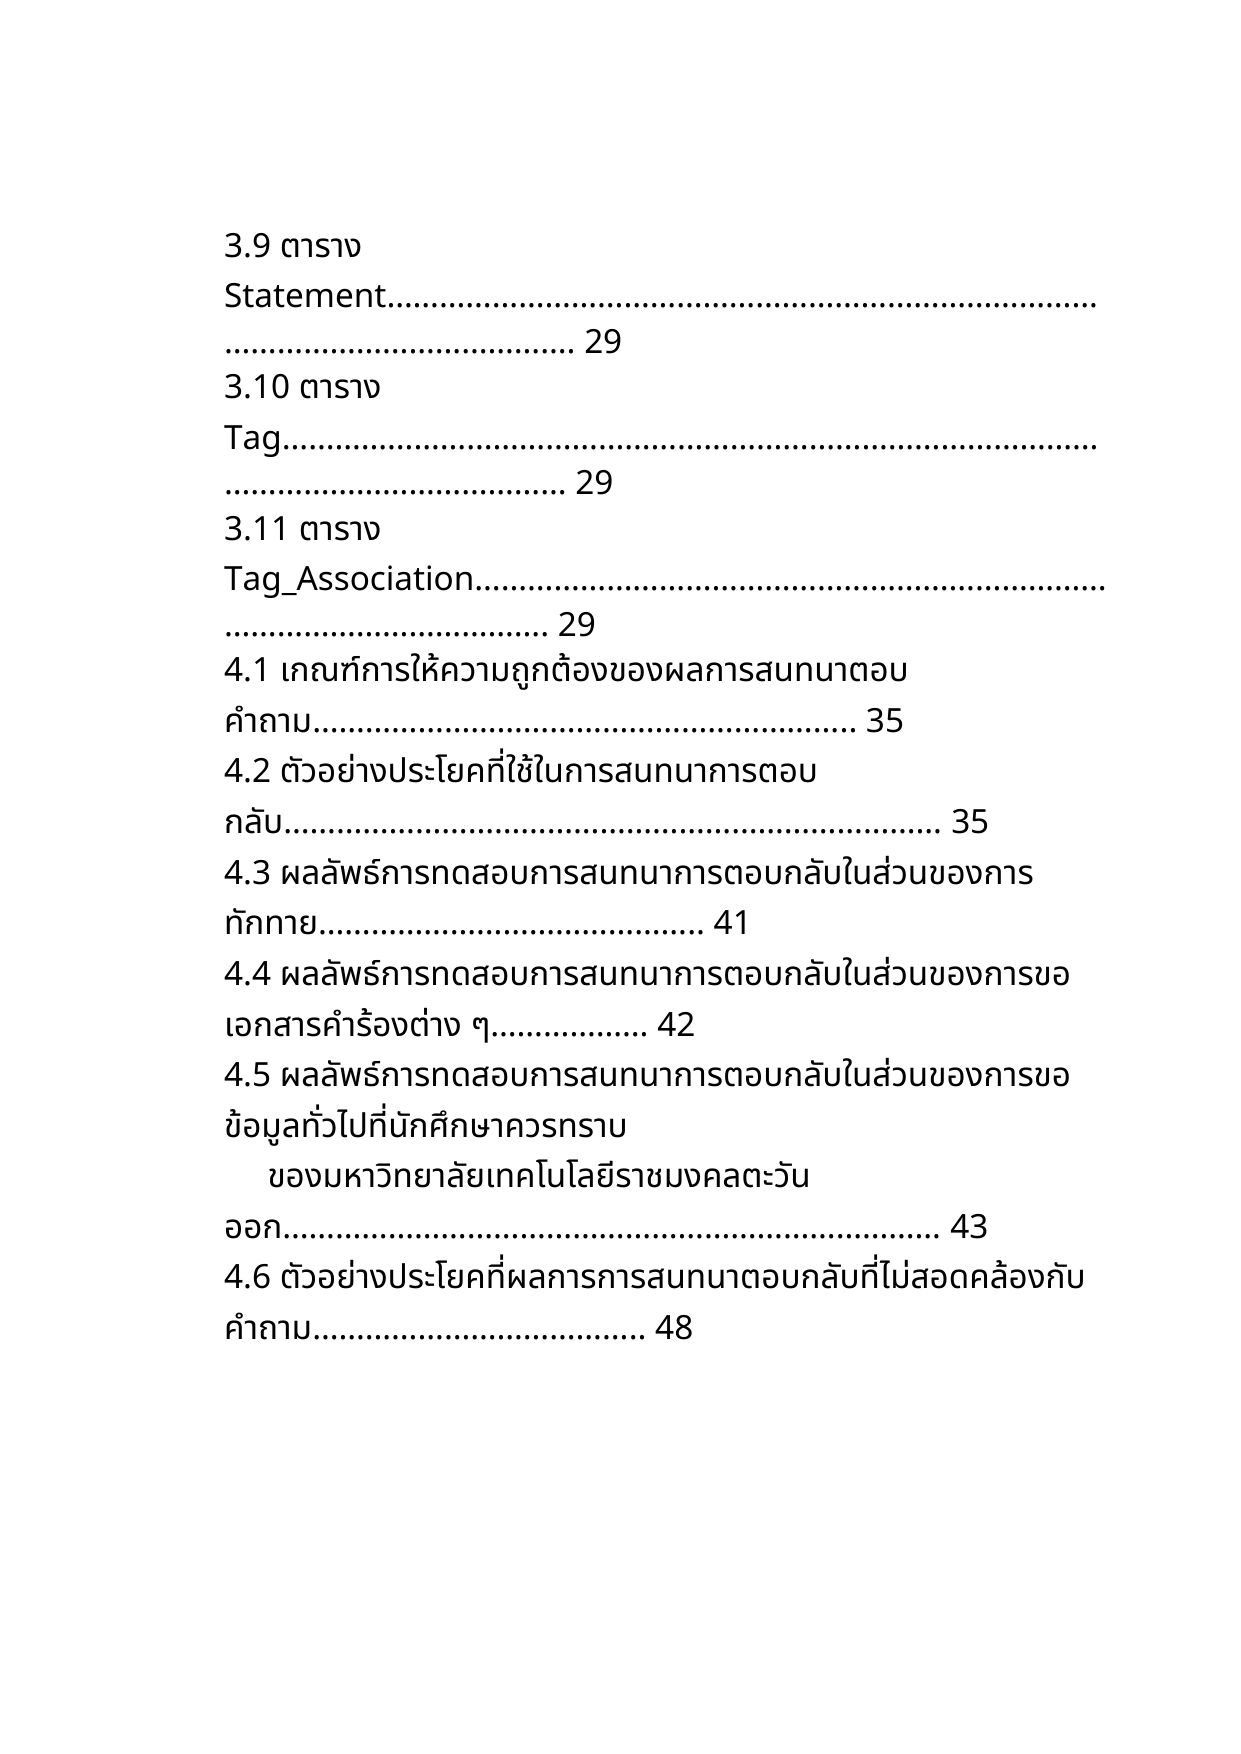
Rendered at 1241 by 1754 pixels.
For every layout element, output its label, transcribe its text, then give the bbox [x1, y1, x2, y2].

text 3.11 ตาราง Tag_Association………………………………………………………………………………………………. 29 [224, 504, 1110, 646]
text 4.2 ตัวอย่างประโยคที่ใช้ในการสนทนาการตอบกลับ………………………………………………………………… 35 [224, 747, 1110, 848]
text 3.9 ตาราง Statement…………………………………………………………………………………………………………. 29 [224, 222, 1110, 363]
text 4.3 ผลลัพธ์การทดสอบการสนทนาการตอบกลับในส่วนของการทักทาย…………………………………….. 41 [224, 848, 1110, 950]
text 3.10 ตาราง Tag…………………………………………………………………………………………………………………… 29 [224, 363, 1110, 504]
text 4.1 เกณฑ์การให้ความถูกต้องของผลการสนทนาตอบคำถาม…………………………………………………….. 35 [224, 646, 1110, 747]
text 4.4 ผลลัพธ์การทดสอบการสนทนาการตอบกลับในส่วนของการขอเอกสารคำร้องต่าง ๆ……………… 42 [224, 950, 1110, 1051]
text ของมหาวิทยาลัยเทคโนโลยีราชมงคลตะวันออก………………………………………………………………… 43 [224, 1152, 1110, 1253]
text 4.6 ตัวอย่างประโยคที่ผลการการสนทนาตอบกลับที่ไม่สอดคล้องกับคำถาม……………………………….. 48 [224, 1253, 1110, 1354]
text 4.5 ผลลัพธ์การทดสอบการสนทนาการตอบกลับในส่วนของการขอข้อมูลทั่วไปที่นักศึกษาควรทราบ [224, 1051, 1110, 1152]
